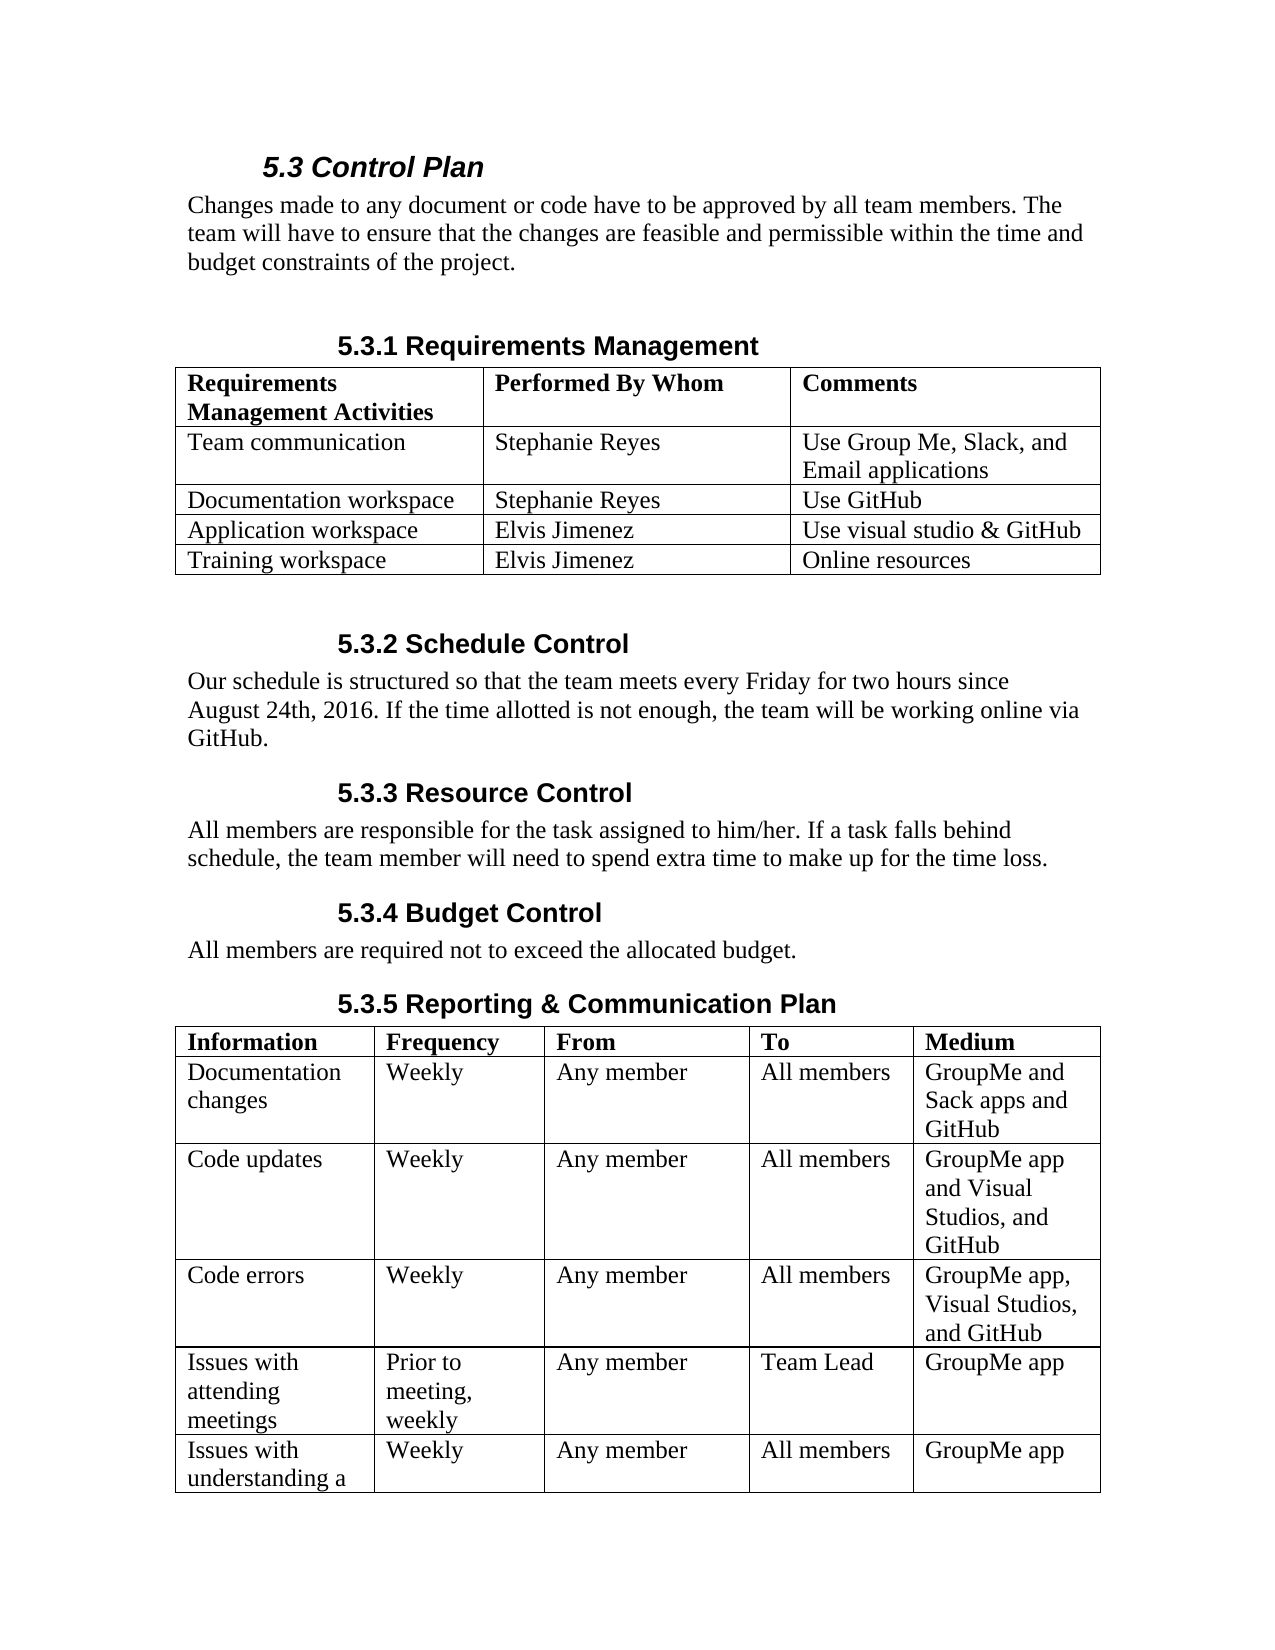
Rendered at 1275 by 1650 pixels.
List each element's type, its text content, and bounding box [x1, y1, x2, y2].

table_cell Documentation changes [176, 1057, 374, 1143]
table_cell Code updates [176, 1144, 374, 1259]
subtitle 5.3.1 Requirements Management [262, 330, 1087, 361]
table_cell Prior to meeting, weekly [375, 1348, 544, 1434]
table_header Comments [791, 368, 1100, 426]
table_cell Any member [545, 1435, 749, 1492]
table_cell Weekly [375, 1144, 544, 1259]
table_cell Any member [545, 1144, 749, 1259]
table_header From [545, 1027, 749, 1056]
table_cell GroupMe app [914, 1348, 1100, 1434]
table_cell Team communication [176, 427, 483, 484]
table_cell Application workspace [176, 515, 483, 544]
table_cell GroupMe app [914, 1435, 1100, 1492]
table_cell Any member [545, 1260, 749, 1346]
table_cell Use GitHub [791, 485, 1100, 514]
table_cell All members [750, 1144, 913, 1259]
table_cell GroupMe and Sack apps and GitHub [914, 1057, 1100, 1143]
table_cell Issues with attending meetings [176, 1348, 374, 1434]
subtitle 5.3.5 Reporting & Communication Plan [262, 988, 1087, 1020]
table_cell Training workspace [176, 545, 483, 574]
subtitle 5.3.4 Budget Control [262, 897, 1087, 928]
subtitle 5.3.2 Schedule Control [262, 628, 1087, 660]
text All members are required not to exceed the allocated budget. [187, 935, 1087, 963]
subtitle 5.3.3 Resource Control [262, 777, 1087, 808]
text Our schedule is structured so that the team meets every Friday for two hours since August 24th, 2016. If the time allotted is not enough, the team will be working online via GitHub. [187, 666, 1087, 752]
table_cell All members [750, 1435, 913, 1492]
table_header Requirements Management Activities [176, 368, 483, 426]
table_header Frequency [375, 1027, 544, 1056]
text Changes made to any document or code have to be approved by all team members. The team will have to ensure that the changes are feasible and permissible within the time and budget constraints of the project. [187, 190, 1087, 276]
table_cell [176, 1435, 374, 1492]
table_header Medium [914, 1027, 1100, 1056]
table_cell All members [750, 1057, 913, 1143]
table_cell Weekly [375, 1435, 544, 1492]
table_cell Elvis Jimenez [484, 545, 790, 574]
table_cell Stephanie Reyes [484, 485, 790, 514]
table_cell Use visual studio & GitHub [791, 515, 1100, 544]
table_cell Documentation workspace [176, 485, 483, 514]
table_cell Team Lead [750, 1348, 913, 1434]
table_cell Use Group Me, Slack, and Email applications [791, 427, 1100, 484]
table_header Performed By Whom [484, 368, 790, 426]
table_cell Stephanie Reyes [484, 427, 790, 484]
table_cell GroupMe app and Visual Studios, and GitHub [914, 1144, 1100, 1259]
table_cell Online resources [791, 545, 1100, 574]
table_cell Weekly [375, 1057, 544, 1143]
table_cell GroupMe app, Visual Studios, and GitHub [914, 1260, 1100, 1346]
table_header To [750, 1027, 913, 1056]
table_cell Any member [545, 1057, 749, 1143]
text All members are responsible for the task assigned to him/her. If a task falls behind schedule, the team member will need to spend extra time to make up for the time loss. [187, 815, 1087, 872]
table_header Information [176, 1027, 374, 1056]
table_cell Code errors [176, 1260, 374, 1346]
table_cell Any member [545, 1348, 749, 1434]
table_cell All members [750, 1260, 913, 1346]
table_cell Weekly [375, 1260, 544, 1346]
table_cell Elvis Jimenez [484, 515, 790, 544]
subtitle 5.3 Control Plan [247, 150, 1087, 183]
